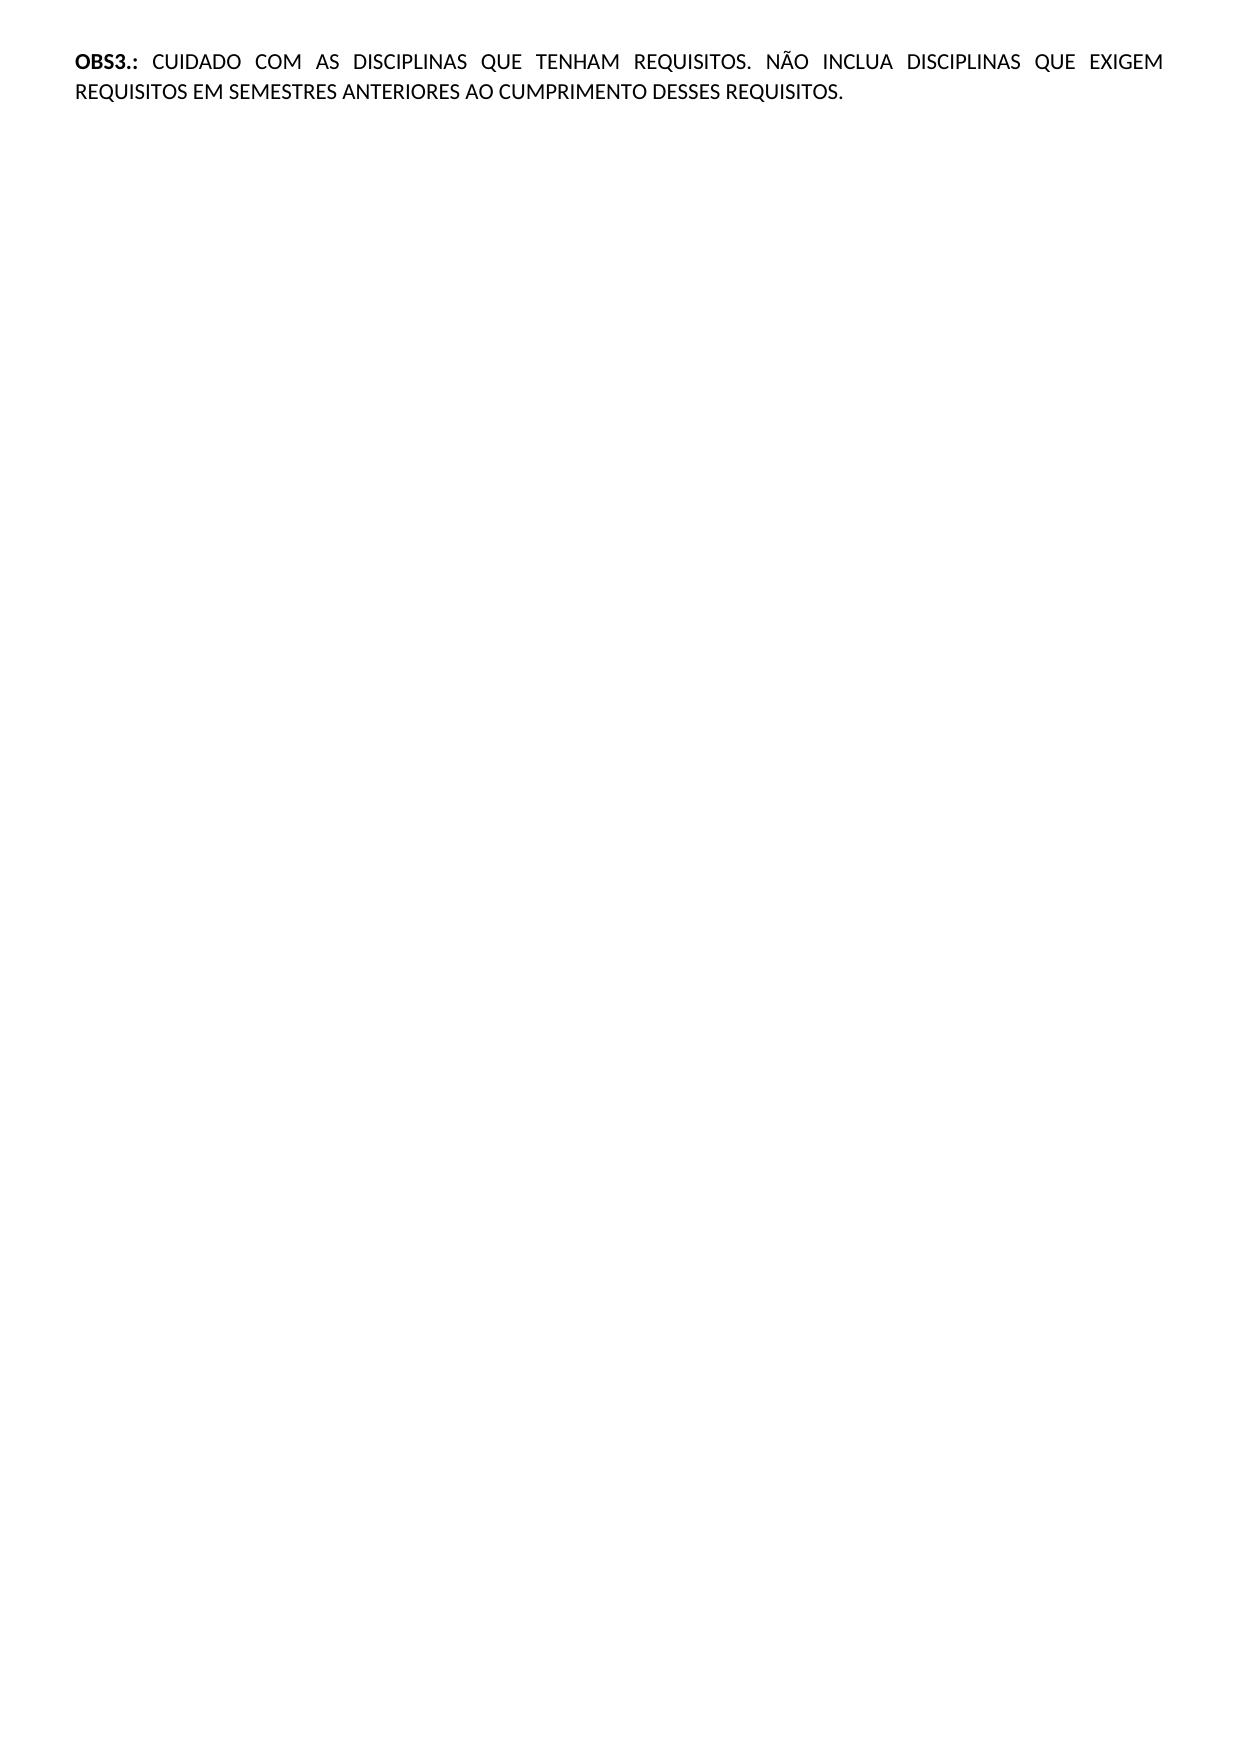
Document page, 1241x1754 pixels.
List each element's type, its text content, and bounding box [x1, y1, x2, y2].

text OBS3.: CUIDADO COM AS DISCIPLINAS QUE TENHAM REQUISITOS. NÃO INCLUA DISCIPLINAS QUE EXIGEM REQUISITOS EM SEMESTRES ANTERIORES AO CUMPRIMENTO DESSES REQUISITOS. [75, 47, 1165, 106]
